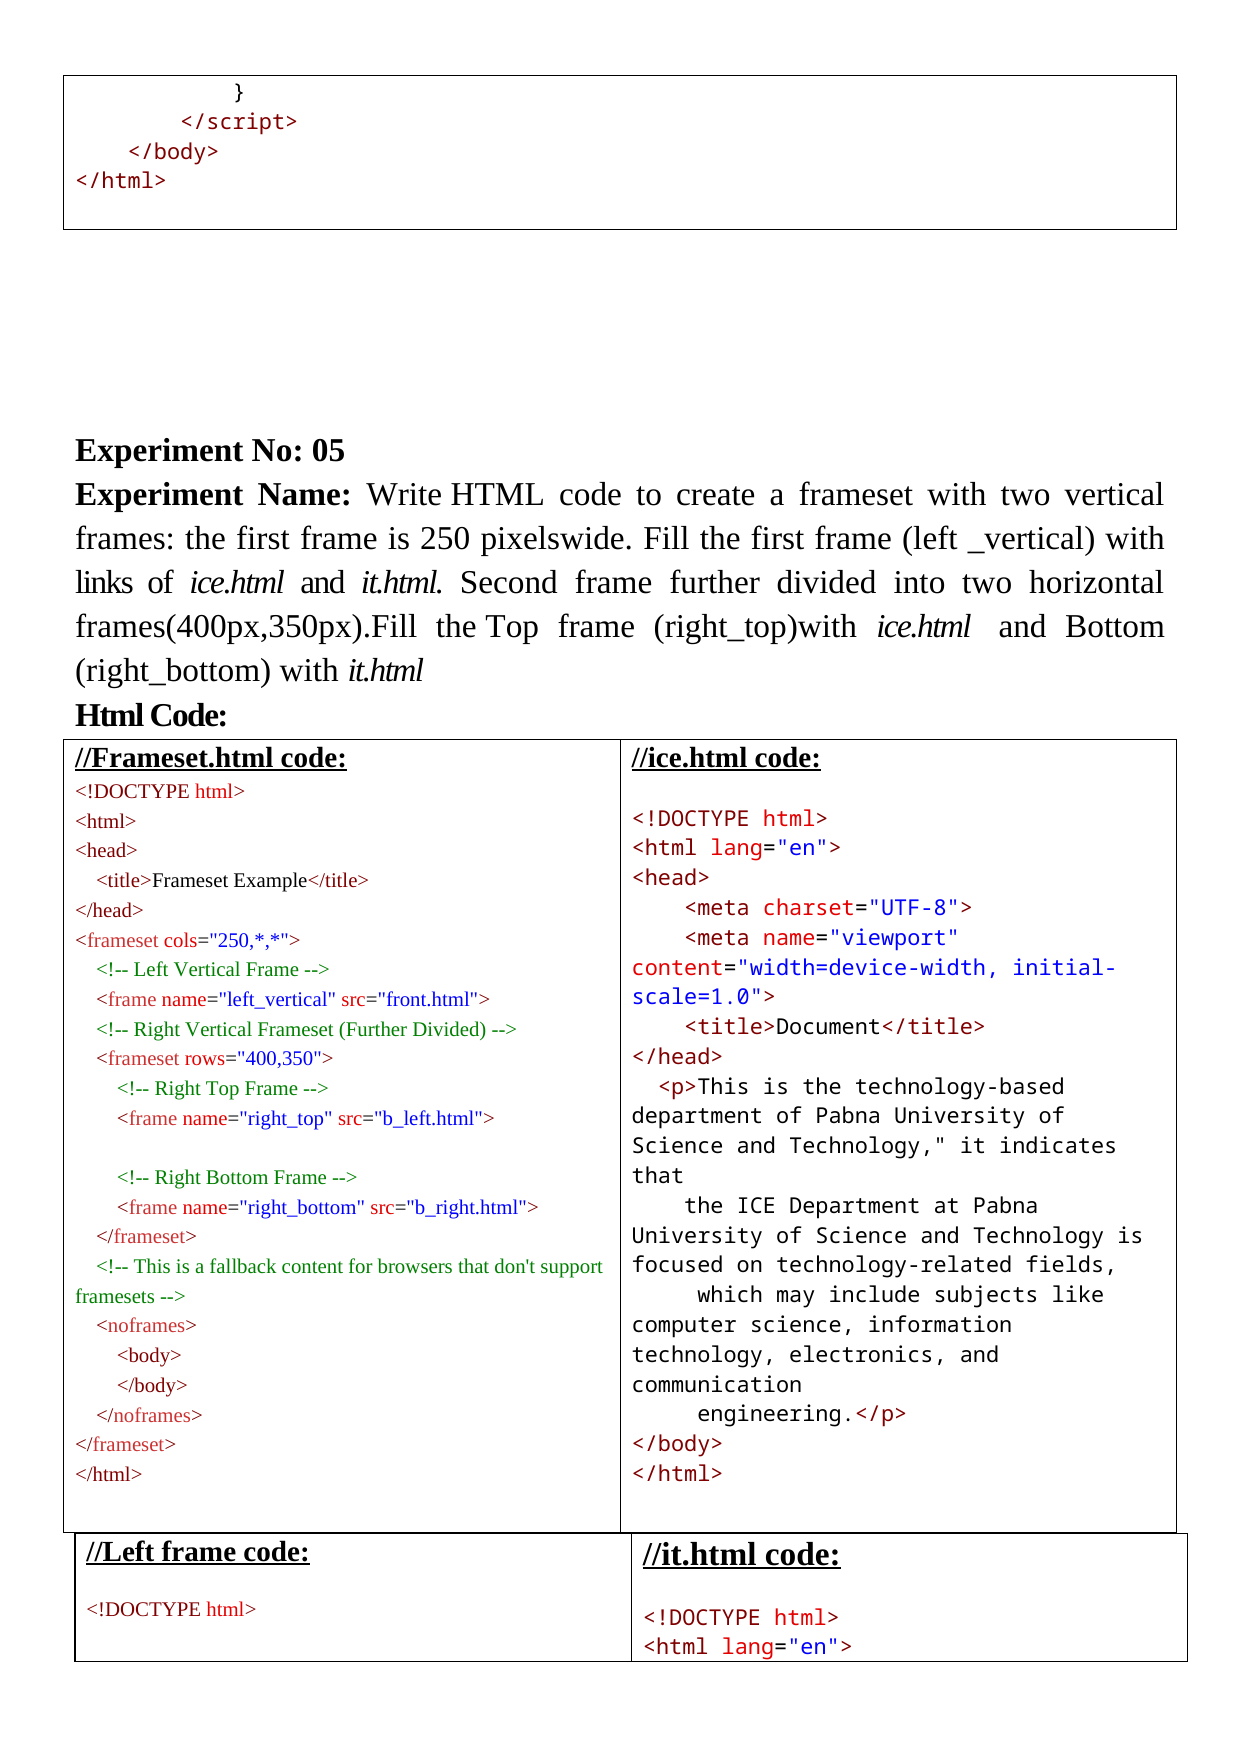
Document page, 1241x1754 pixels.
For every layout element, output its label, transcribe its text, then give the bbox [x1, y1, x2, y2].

table_header //ice.html code: <!DOCTYPE html> <html lang="en"> <head> <meta charset="UTF-8"> <meta name="viewport" content="width=device-width, initial-scale=1.0"> <title>Document</title> </head> <p>This is the technology-based department of Pabna University of Science and Technology," it indicates that the ICE Department at Pabna University of Science and Technology is focused on technology-related fields, which may include subjects like computer science, information technology, electronics, and communication engineering.</p> </body> </html> [621, 740, 1176, 1532]
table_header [76, 1534, 631, 1661]
text Html Code: [75, 695, 1165, 733]
table_header //Frameset.html code: <!DOCTYPE html> <html> <head> <title>Frameset Example</title> </head> <frameset cols="250,*,*"> <!-- Left Vertical Frame --> <frame name="left_vertical" src="front.html"> <!-- Right Vertical Frameset (Further Divided) --> <frameset rows="400,350"> <!-- Right Top Frame --> <frame name="right_top" src="b_left.html"> <!-- Right Bottom Frame --> <frame name="right_bottom" src="b_right.html"> </frameset> <!-- This is a fallback content for browsers that don't support framesets --> <noframes> <body> </body> </noframes> </frameset> </html> [64, 740, 620, 1532]
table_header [632, 1534, 1187, 1661]
text Experiment No: 05 [75, 430, 1165, 469]
text Experiment Name: Write HTML code to create a frameset with two vertical frames: the first frame is 250 pixelswide. Fill the first frame (left _vertical) with links of ice.html and it.html. Second frame further divided into two horizontal frames(400px,350px).Fill the Top frame (right_top)with ice.html and Bottom (right_bottom) with it.html [75, 474, 1165, 689]
